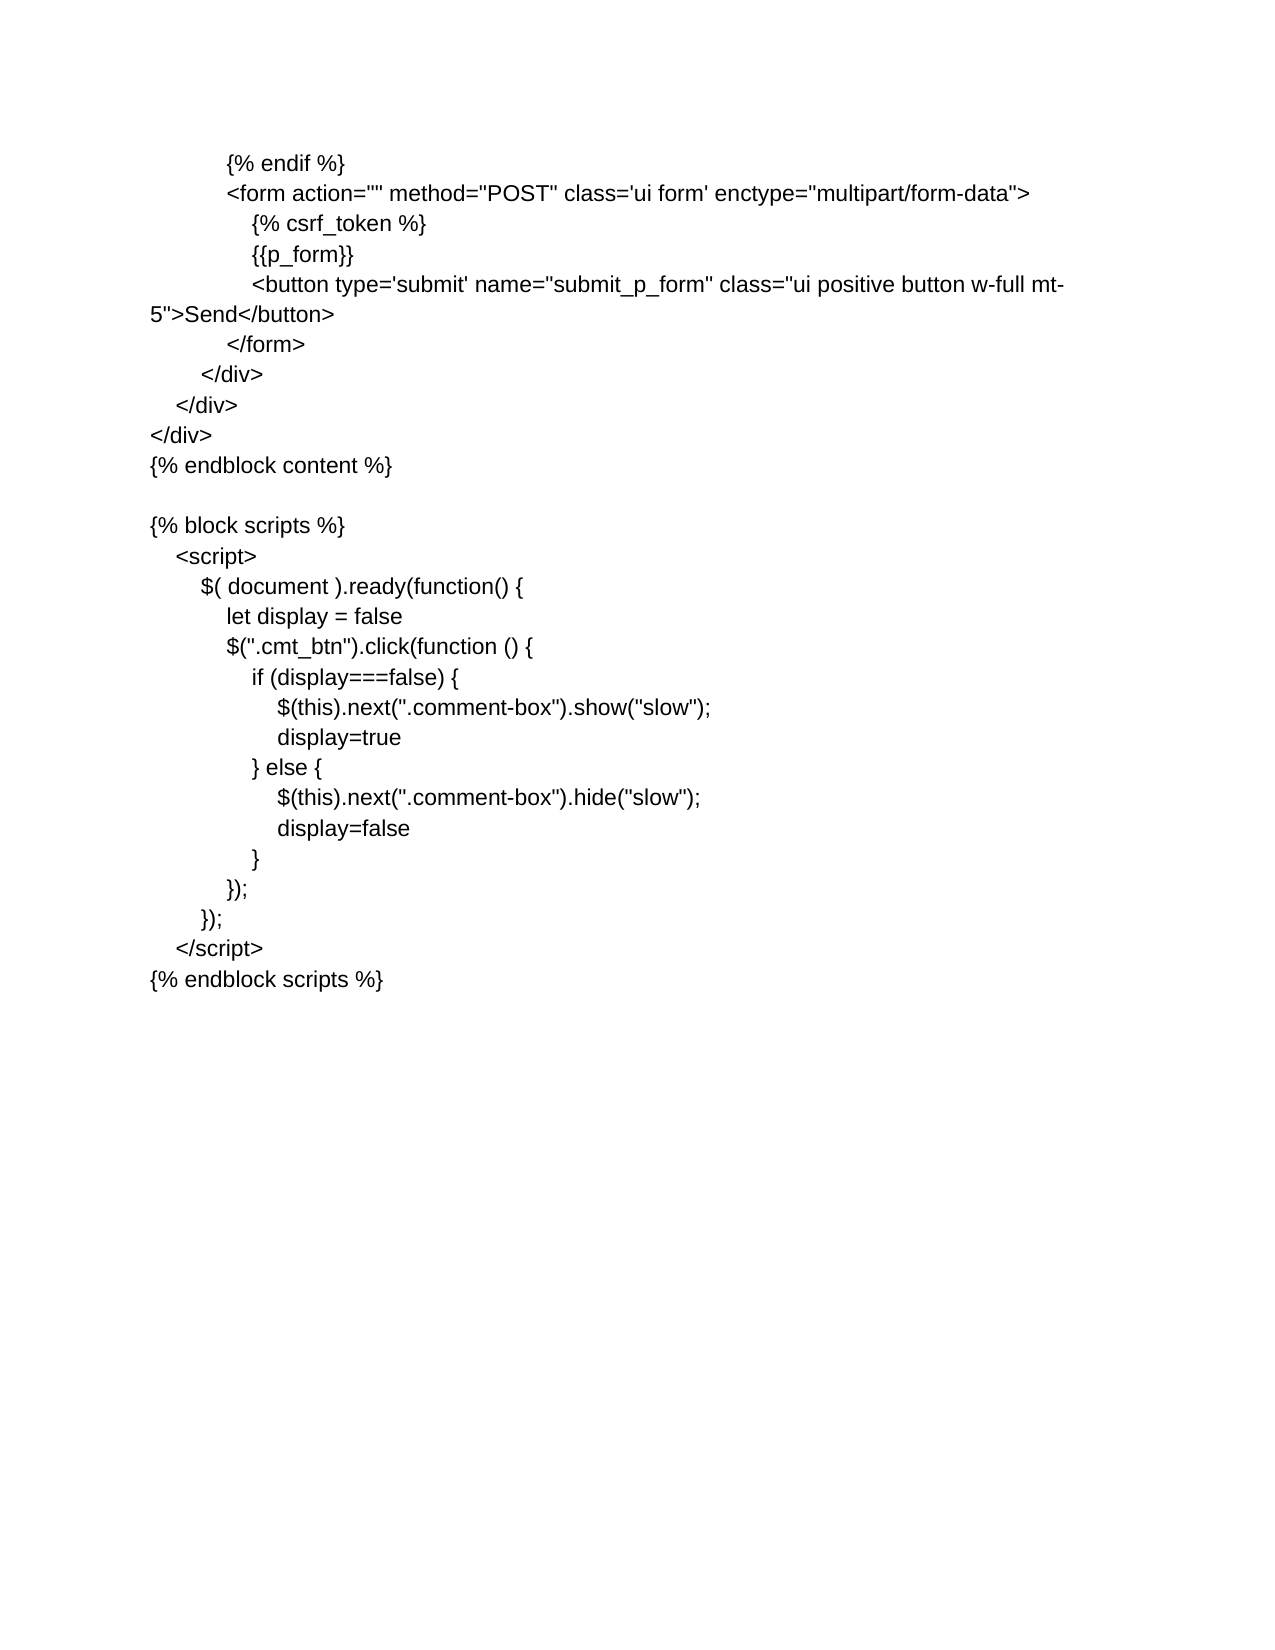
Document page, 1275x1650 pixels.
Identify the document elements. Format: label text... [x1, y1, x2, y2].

text <form action="" method="POST" class='ui form' enctype="multipart/form-data"> [150, 180, 1125, 207]
text </div> [150, 392, 1125, 418]
text let display = false [150, 603, 1125, 629]
text </div> [150, 361, 1125, 388]
text {% endblock scripts %} [150, 966, 1125, 992]
text display=false [150, 814, 1125, 841]
text </div> [150, 422, 1125, 448]
text {% csrf_token %} [150, 210, 1125, 237]
text $( document ).ready(function() { [150, 573, 1125, 599]
text }); [150, 875, 1125, 901]
text if (display===false) { [150, 663, 1125, 690]
text }); [150, 905, 1125, 932]
text <script> [150, 543, 1125, 569]
text {% endif %} [150, 150, 1125, 176]
text $(this).next(".comment-box").show("slow"); [150, 694, 1125, 720]
text } else { [150, 754, 1125, 781]
text </script> [150, 935, 1125, 962]
text $(".cmt_btn").click(function () { [150, 633, 1125, 660]
text {{p_form}} [150, 241, 1125, 267]
text $(this).next(".comment-box").hide("slow"); [150, 784, 1125, 811]
text </form> [150, 331, 1125, 358]
text display=true [150, 724, 1125, 750]
text {% endblock content %} [150, 452, 1125, 478]
text <button type='submit' name="submit_p_form" class="ui positive button w-full mt-5">Send</button> [150, 271, 1125, 327]
text {% block scripts %} [150, 512, 1125, 539]
text } [150, 845, 1125, 871]
